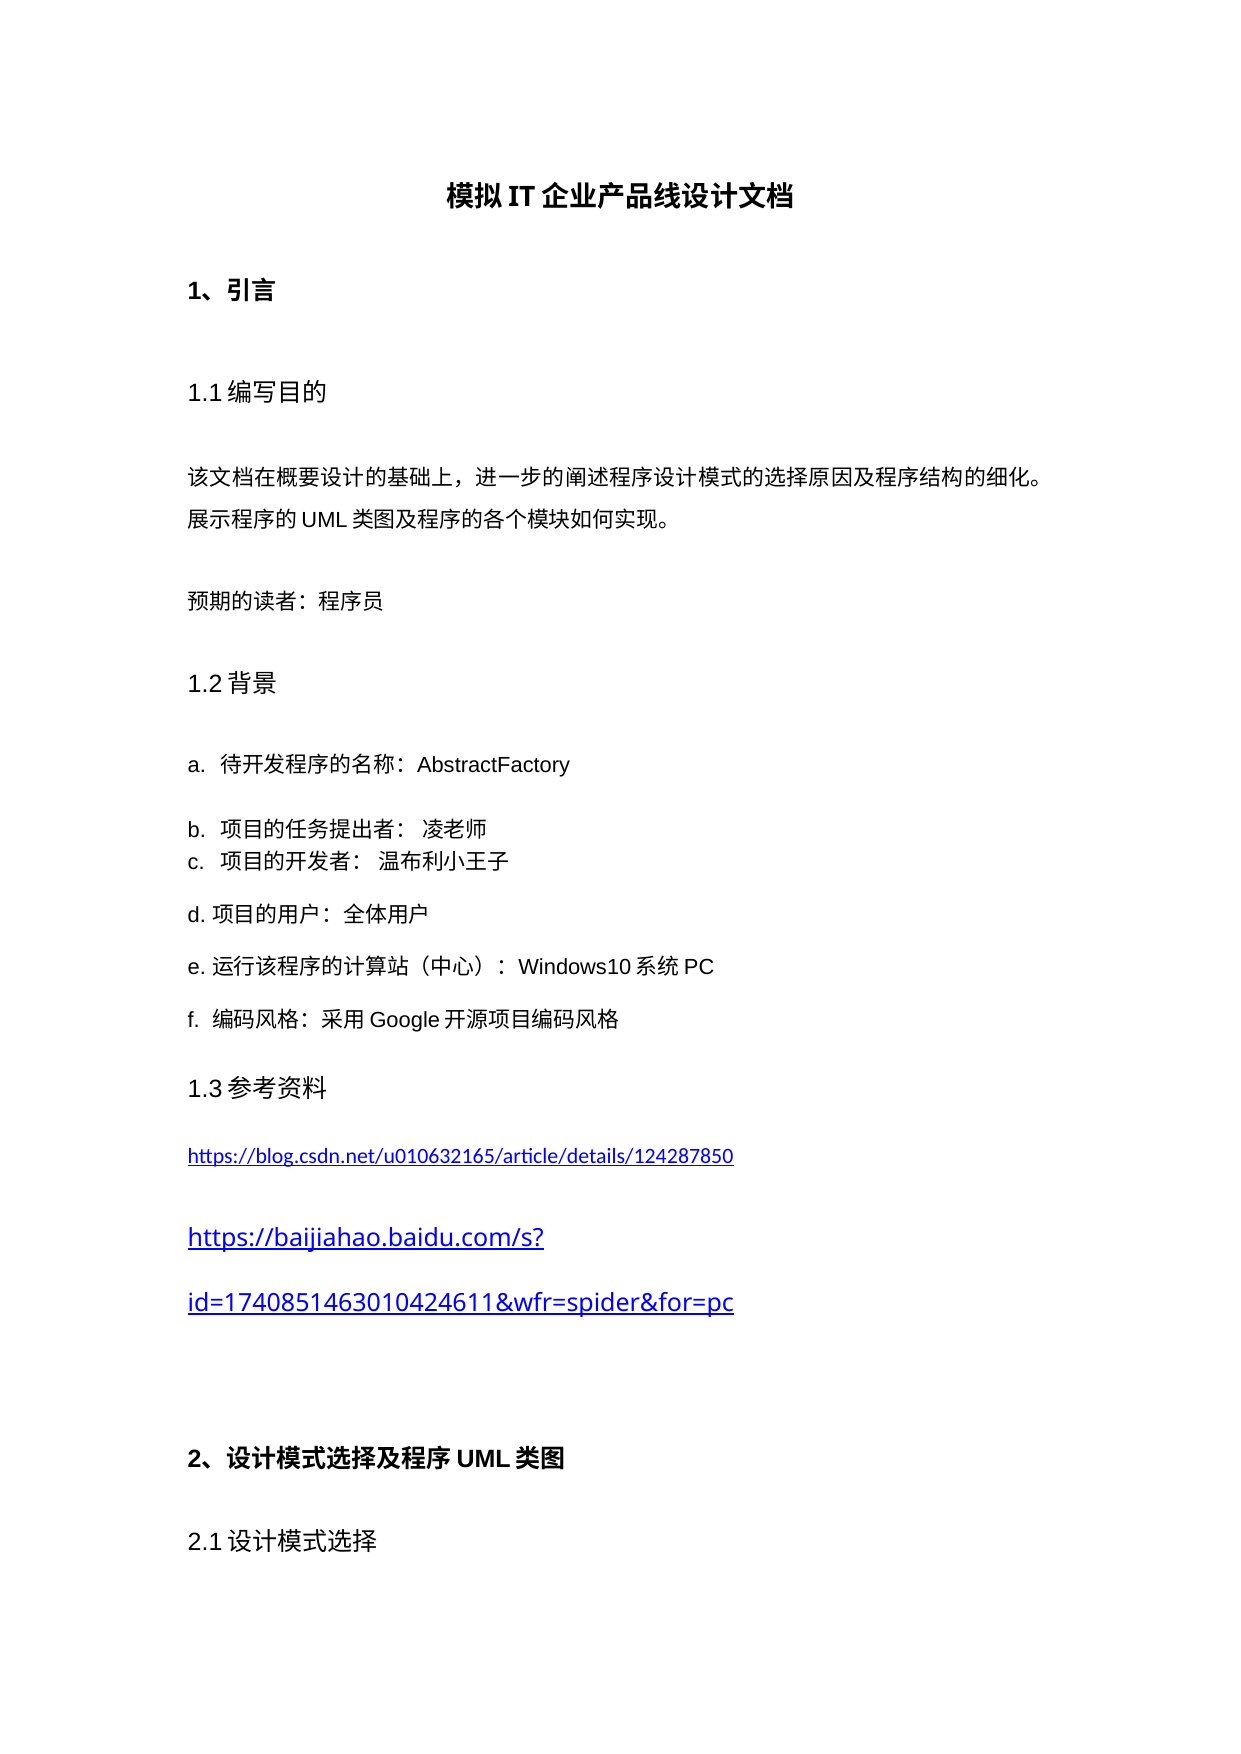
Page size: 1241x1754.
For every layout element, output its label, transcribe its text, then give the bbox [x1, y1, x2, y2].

text e. 运行该程序的计算站（中心）：Windows10系统PC [187, 949, 1053, 981]
text 1.2背景 [187, 649, 1053, 714]
list 项目的开发者： 温布利小王子 [187, 844, 1053, 876]
text f. 编码风格：采用Google开源项目编码风格 [187, 1001, 1053, 1034]
text 预期的读者：程序员 [187, 584, 1053, 616]
list https://blog.csdn.net/u010632165/article/details/124287850 [187, 1139, 1053, 1171]
list 项目的任务提出者： 凌老师 [187, 811, 1053, 844]
list https://baijiahao.baidu.com/s?id=1740851463010424611&wfr=spider&for=pc [187, 1204, 1053, 1334]
subtitle 该文档在概要设计的基础上，进一步的阐述程序设计模式的选择原因及程序结构的细化。展示程序的UML类图及程序的各个模块如何实现。 [187, 459, 1053, 534]
text d. 项目的用户：全体用户 [187, 896, 1053, 929]
subtitle 模拟IT企业产品线设计文档 [187, 162, 1053, 227]
text 1.3参考资料 [187, 1054, 1053, 1119]
text 2.1设计模式选择 [187, 1507, 1053, 1572]
subtitle 引言 [187, 256, 1053, 321]
list 待开发程序的名称：AbstractFactory [187, 746, 1053, 779]
subtitle 1.1编写目的 [187, 358, 1053, 423]
subtitle 设计模式选择及程序UML类图 [187, 1424, 1053, 1489]
